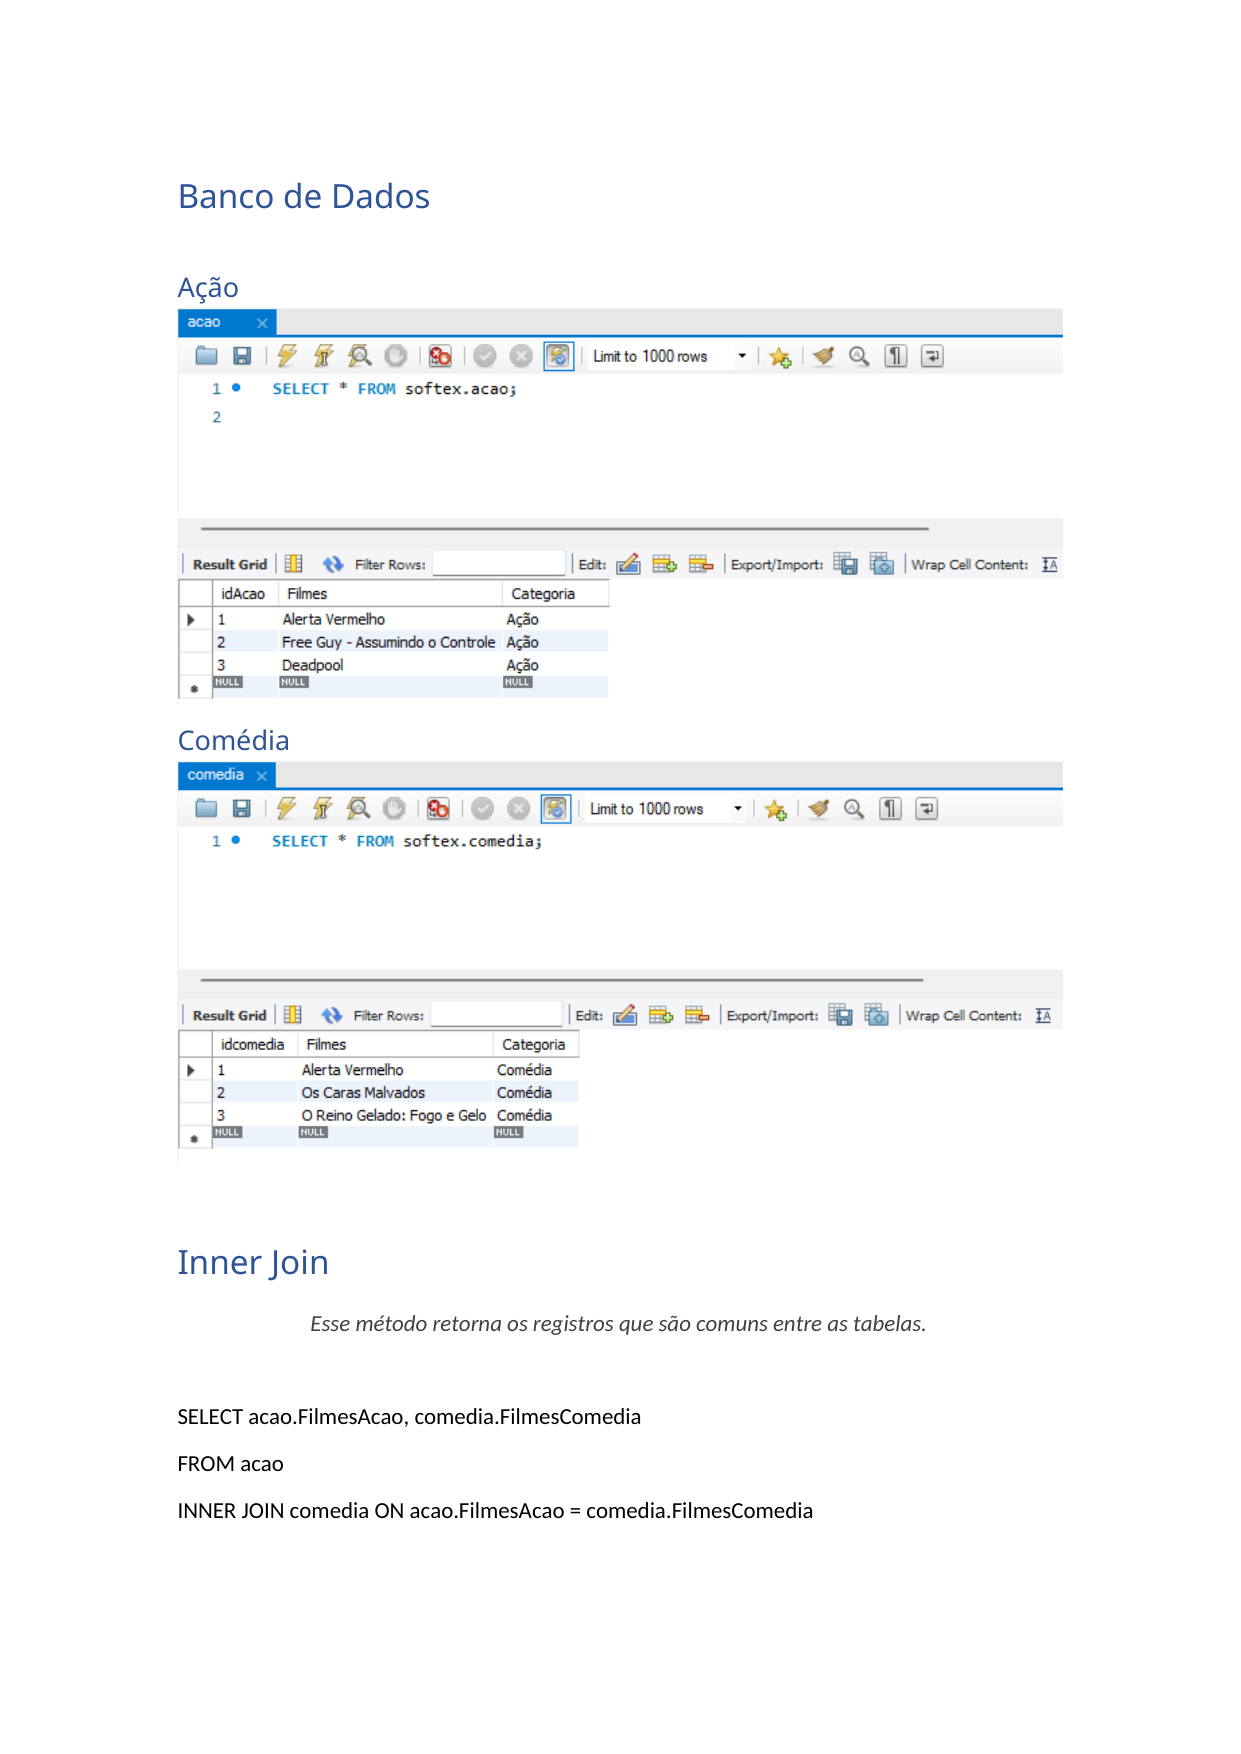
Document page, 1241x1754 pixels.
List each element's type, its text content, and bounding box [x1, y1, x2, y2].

subtitle Banco de Dados [177, 173, 1063, 218]
text Esse método retorna os registros que são comuns entre as tabelas. [267, 1309, 973, 1337]
text INNER JOIN comedia ON acao.FilmesAcao = comedia.FilmesComedia [177, 1496, 1063, 1524]
subtitle Inner Join [177, 1239, 1063, 1284]
subtitle Comédia [177, 722, 1063, 758]
picture [177, 308, 1063, 703]
subtitle Ação [177, 268, 1063, 305]
picture [177, 761, 1063, 1165]
text FROM acao [177, 1449, 1063, 1477]
text SELECT acao.FilmesAcao, comedia.FilmesComedia [177, 1402, 1063, 1431]
